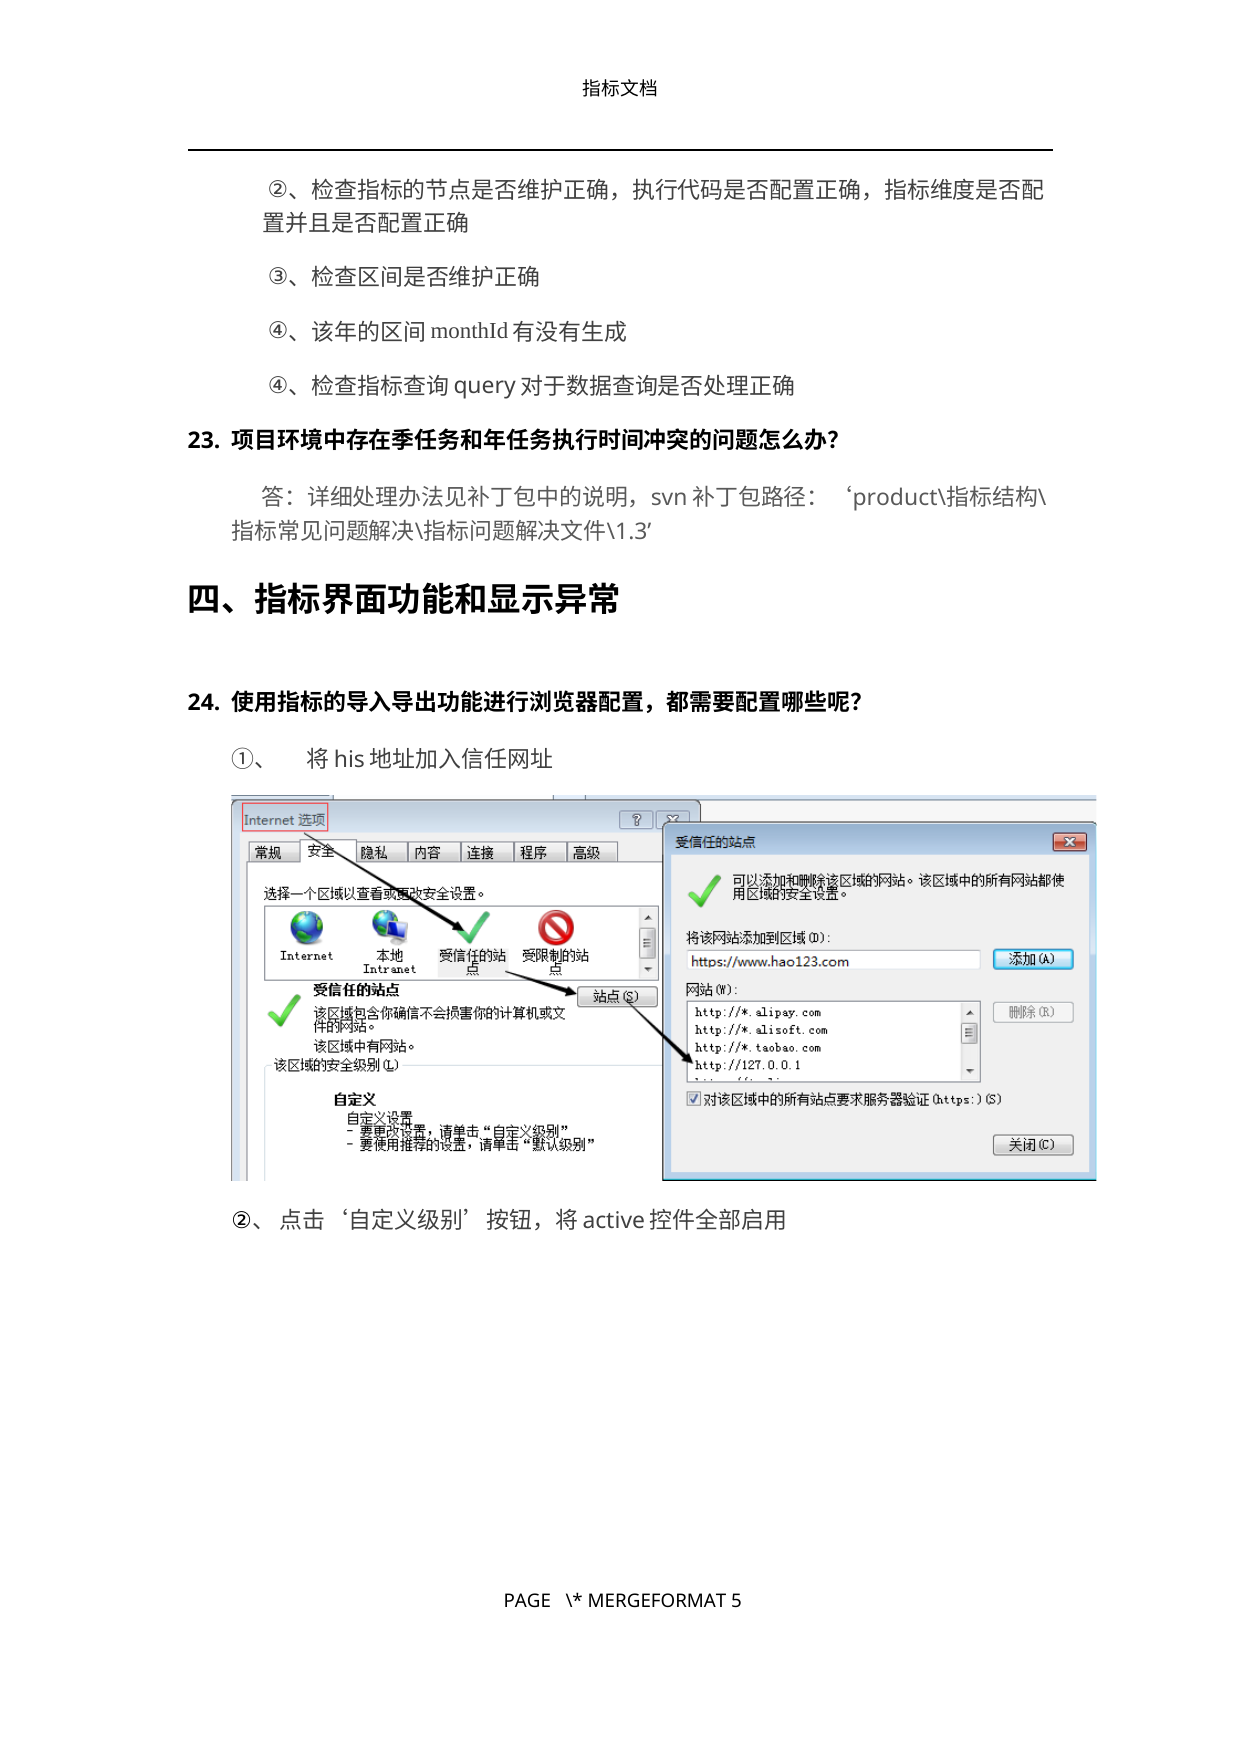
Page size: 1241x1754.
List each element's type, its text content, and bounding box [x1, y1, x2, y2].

text ④、该年的区间monthId有没有生成 [187, 313, 1053, 347]
subtitle 使用指标的导入导出功能进行浏览器配置，都需要配置哪些呢？ [187, 683, 1053, 717]
text ②、检查指标的节点是否维护正确，执行代码是否配置正确，指标维度是否配置并且是否配置正确 [262, 172, 1053, 238]
picture [231, 795, 1097, 1181]
text ②、 点击‘自定义级别’按钮，将active控件全部启用 [231, 1202, 1053, 1235]
text 答：详细处理办法见补丁包中的说明，svn补丁包路径：‘product\指标结构\指标常见问题解决\指标问题解决文件\1.3’ [231, 479, 1053, 546]
text ③、检查区间是否维护正确 [187, 259, 1053, 292]
text ④、检查指标查询query对于数据查询是否处理正确 [187, 367, 1053, 401]
subtitle 四、指标界面功能和显示异常 [187, 573, 1053, 621]
list 将his地址加入信任网址 [231, 741, 1053, 774]
subtitle 项目环境中存在季任务和年任务执行时间冲突的问题怎么办？ [187, 422, 1053, 455]
